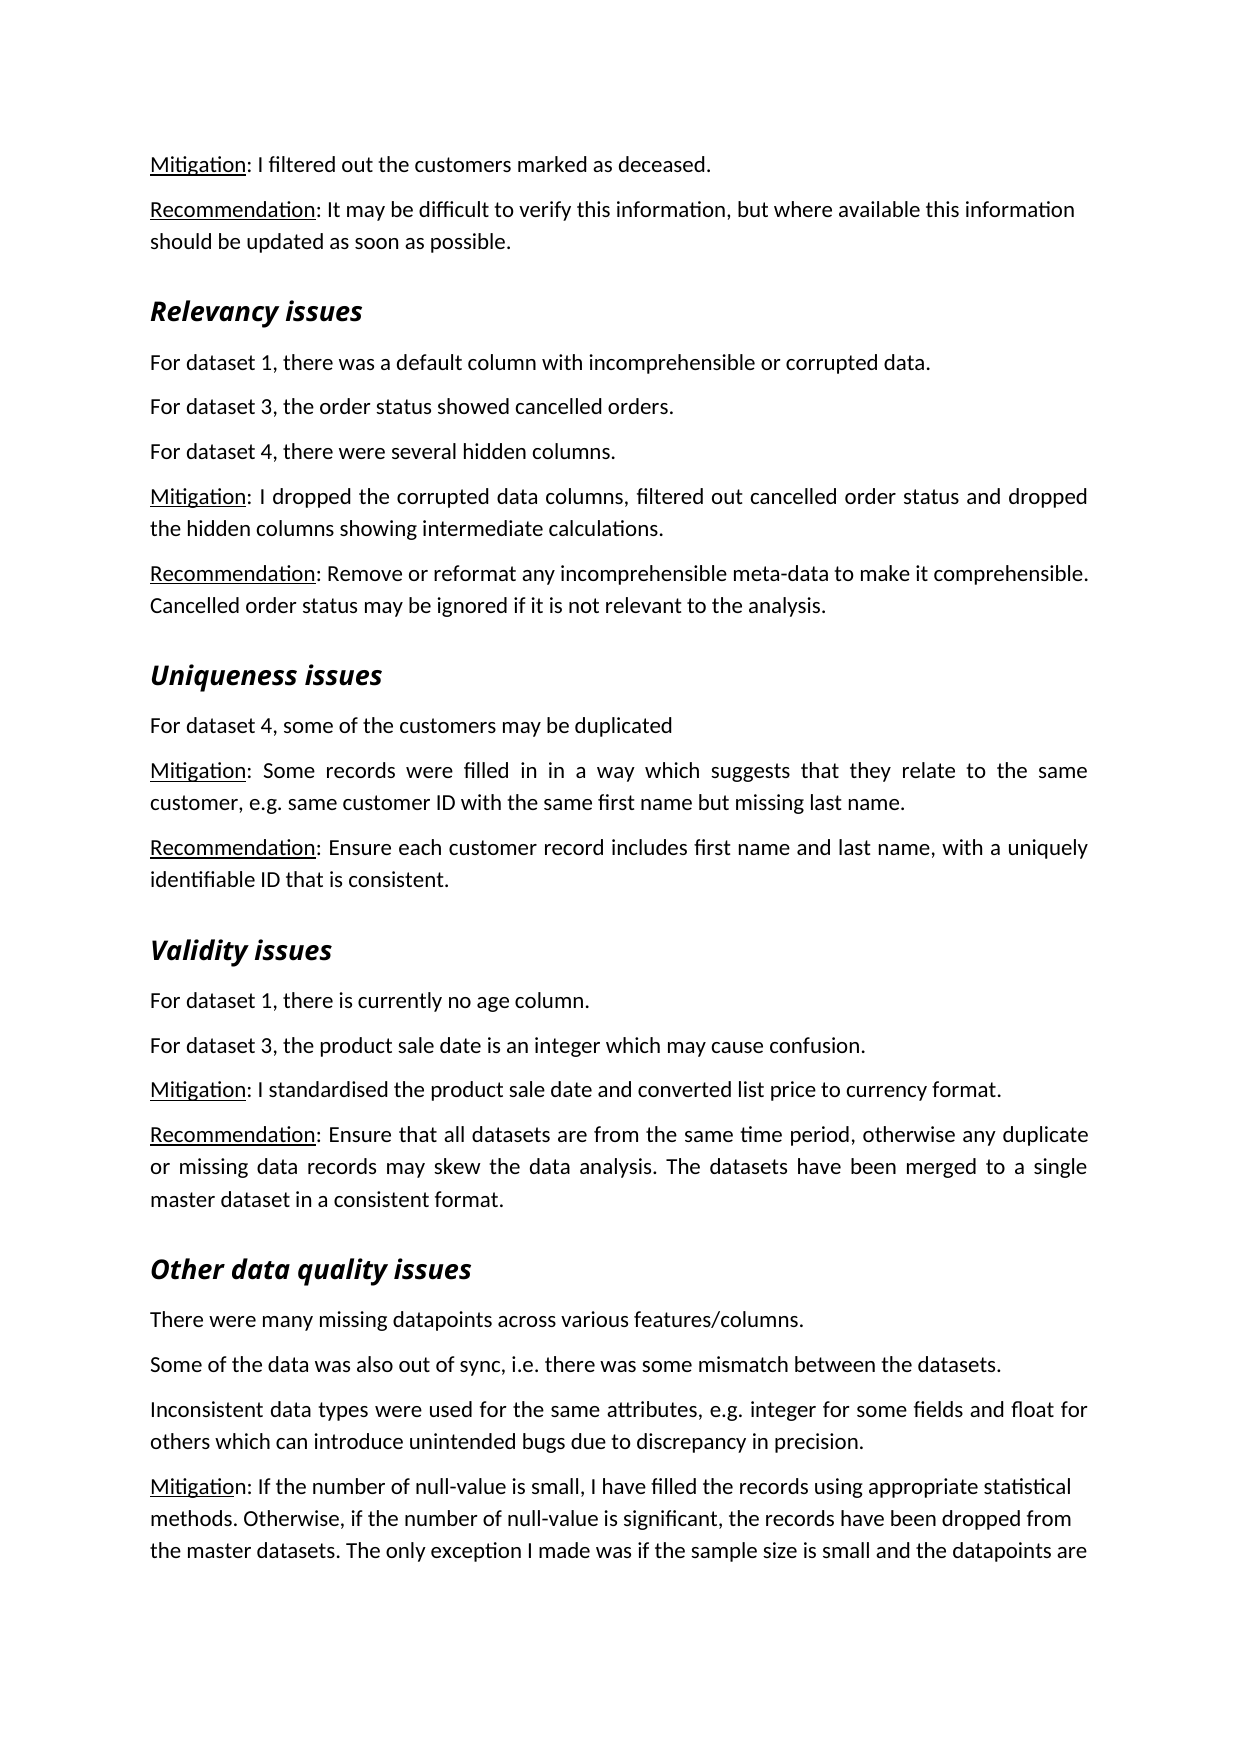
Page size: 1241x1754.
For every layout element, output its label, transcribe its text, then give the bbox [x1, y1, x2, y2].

text Mitigation: I dropped the corrupted data columns, filtered out cancelled order status and dropped the hidden columns showing intermediate calculations. [150, 482, 1090, 542]
text For dataset 1, there is currently no age column. [150, 986, 1090, 1014]
subtitle Relevancy issues [150, 292, 1090, 329]
text For dataset 3, the order status showed cancelled orders. [150, 392, 1090, 420]
subtitle Uniqueness issues [150, 656, 1090, 693]
subtitle Validity issues [150, 931, 1090, 968]
text For dataset 4, some of the customers may be duplicated [150, 712, 1090, 740]
text Recommendation: Ensure that all datasets are from the same time period, otherwise any duplicate or missing data records may skew the data analysis. The datasets have been merged to a single master dataset in a consistent format. [150, 1120, 1090, 1213]
text Recommendation: Ensure each customer record includes first name and last name, with a uniquely identifiable ID that is consistent. [150, 833, 1090, 893]
text For dataset 1, there was a default column with incomprehensible or corrupted data. [150, 348, 1090, 376]
subtitle Other data quality issues [150, 1250, 1090, 1287]
text Inconsistent data types were used for the same attributes, e.g. integer for some fields and float for others which can introduce unintended bugs due to discrepancy in precision. [150, 1395, 1090, 1455]
text Mitigation: Some records were filled in in a way which suggests that they relate to the same customer, e.g. same customer ID with the same first name but missing last name. [150, 756, 1090, 817]
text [150, 1472, 1090, 1564]
text Some of the data was also out of sync, i.e. there was some mismatch between the datasets. [150, 1350, 1090, 1378]
text For dataset 4, there were several hidden columns. [150, 437, 1090, 465]
text Mitigation: I filtered out the customers marked as deceased. [150, 150, 1090, 178]
text For dataset 3, the product sale date is an integer which may cause confusion. [150, 1031, 1090, 1059]
text Mitigation: I standardised the product sale date and converted list price to currency format. [150, 1076, 1090, 1104]
text There were many missing datapoints across various features/columns. [150, 1306, 1090, 1333]
text Recommendation: Remove or reformat any incomprehensible meta-data to make it comprehensible. Cancelled order status may be ignored if it is not relevant to the analysis. [150, 559, 1090, 619]
text Recommendation: It may be difficult to verify this information, but where available this information should be updated as soon as possible. [150, 195, 1090, 255]
